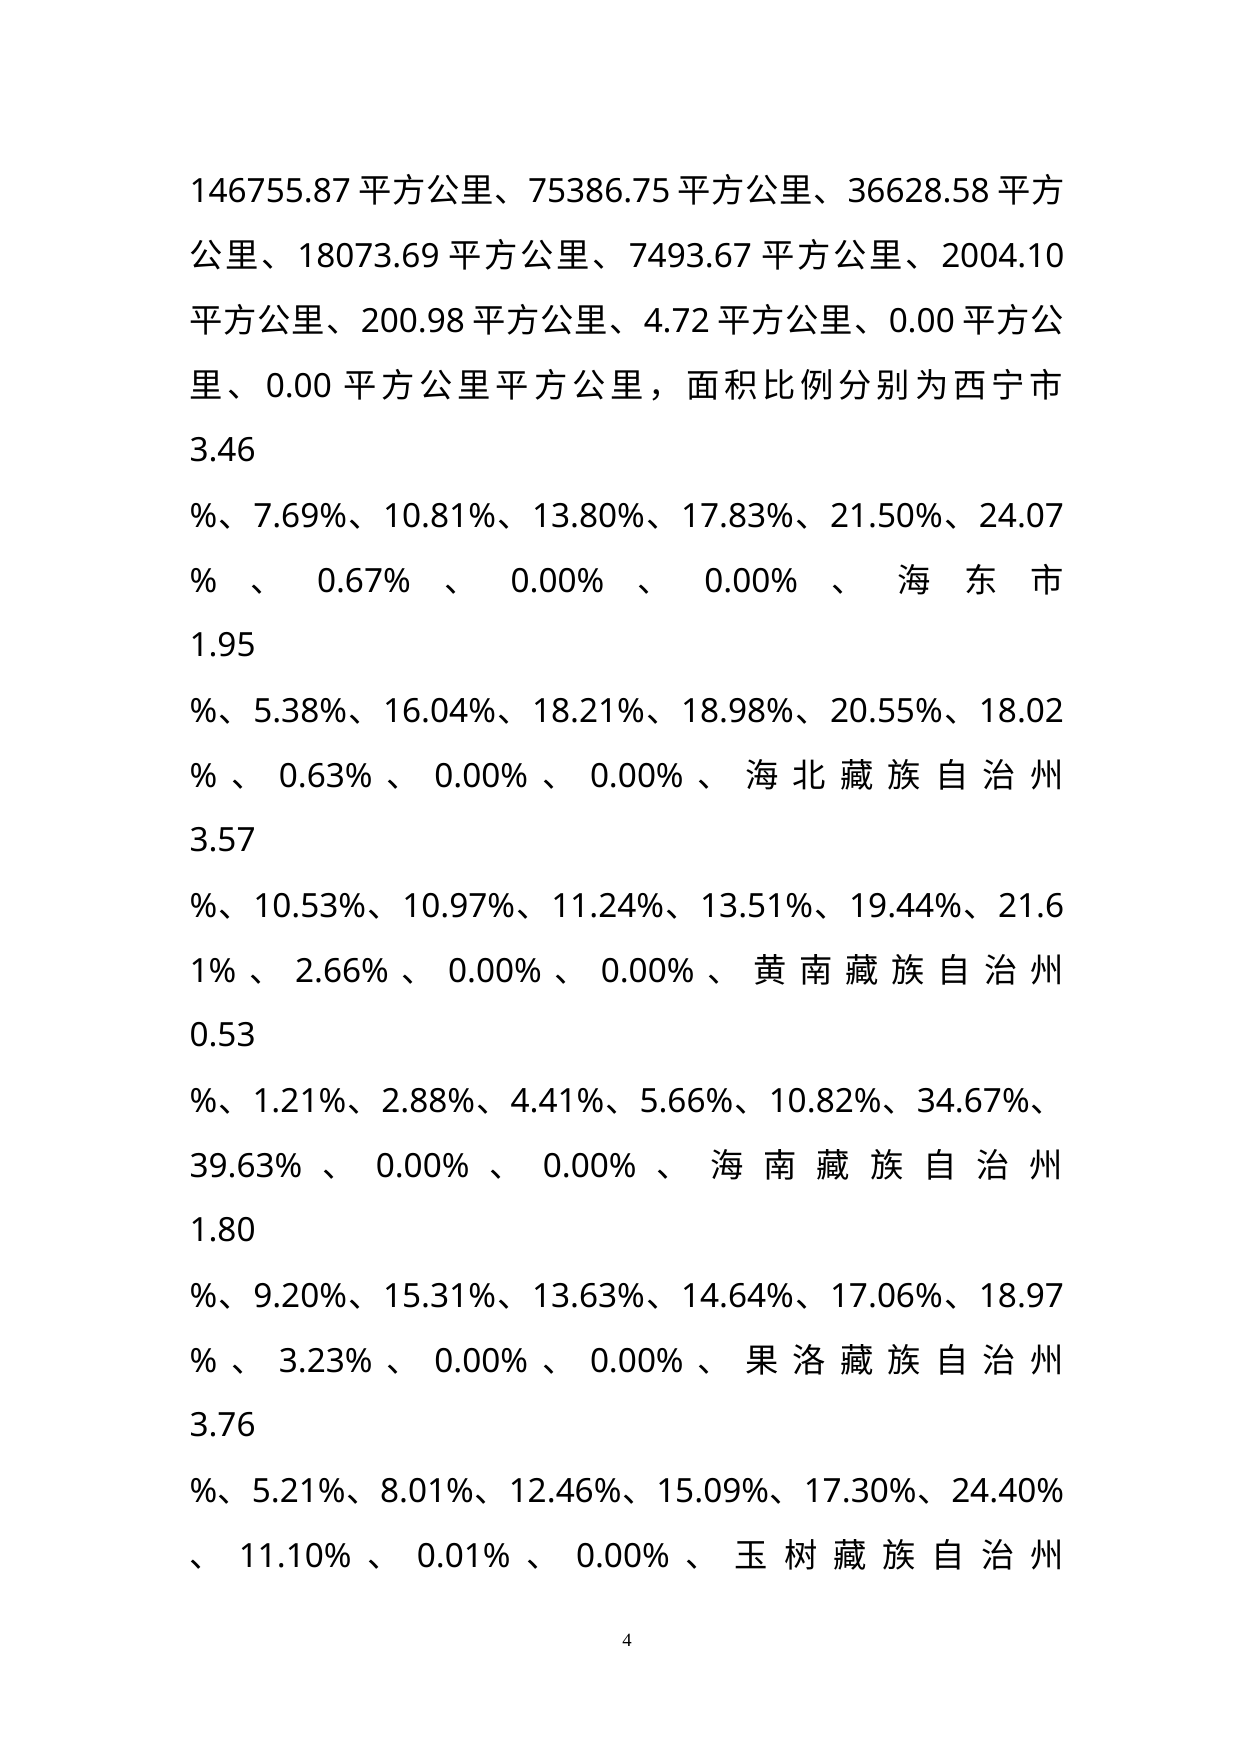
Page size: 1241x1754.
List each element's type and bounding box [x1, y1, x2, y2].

text [189, 156, 1064, 1586]
